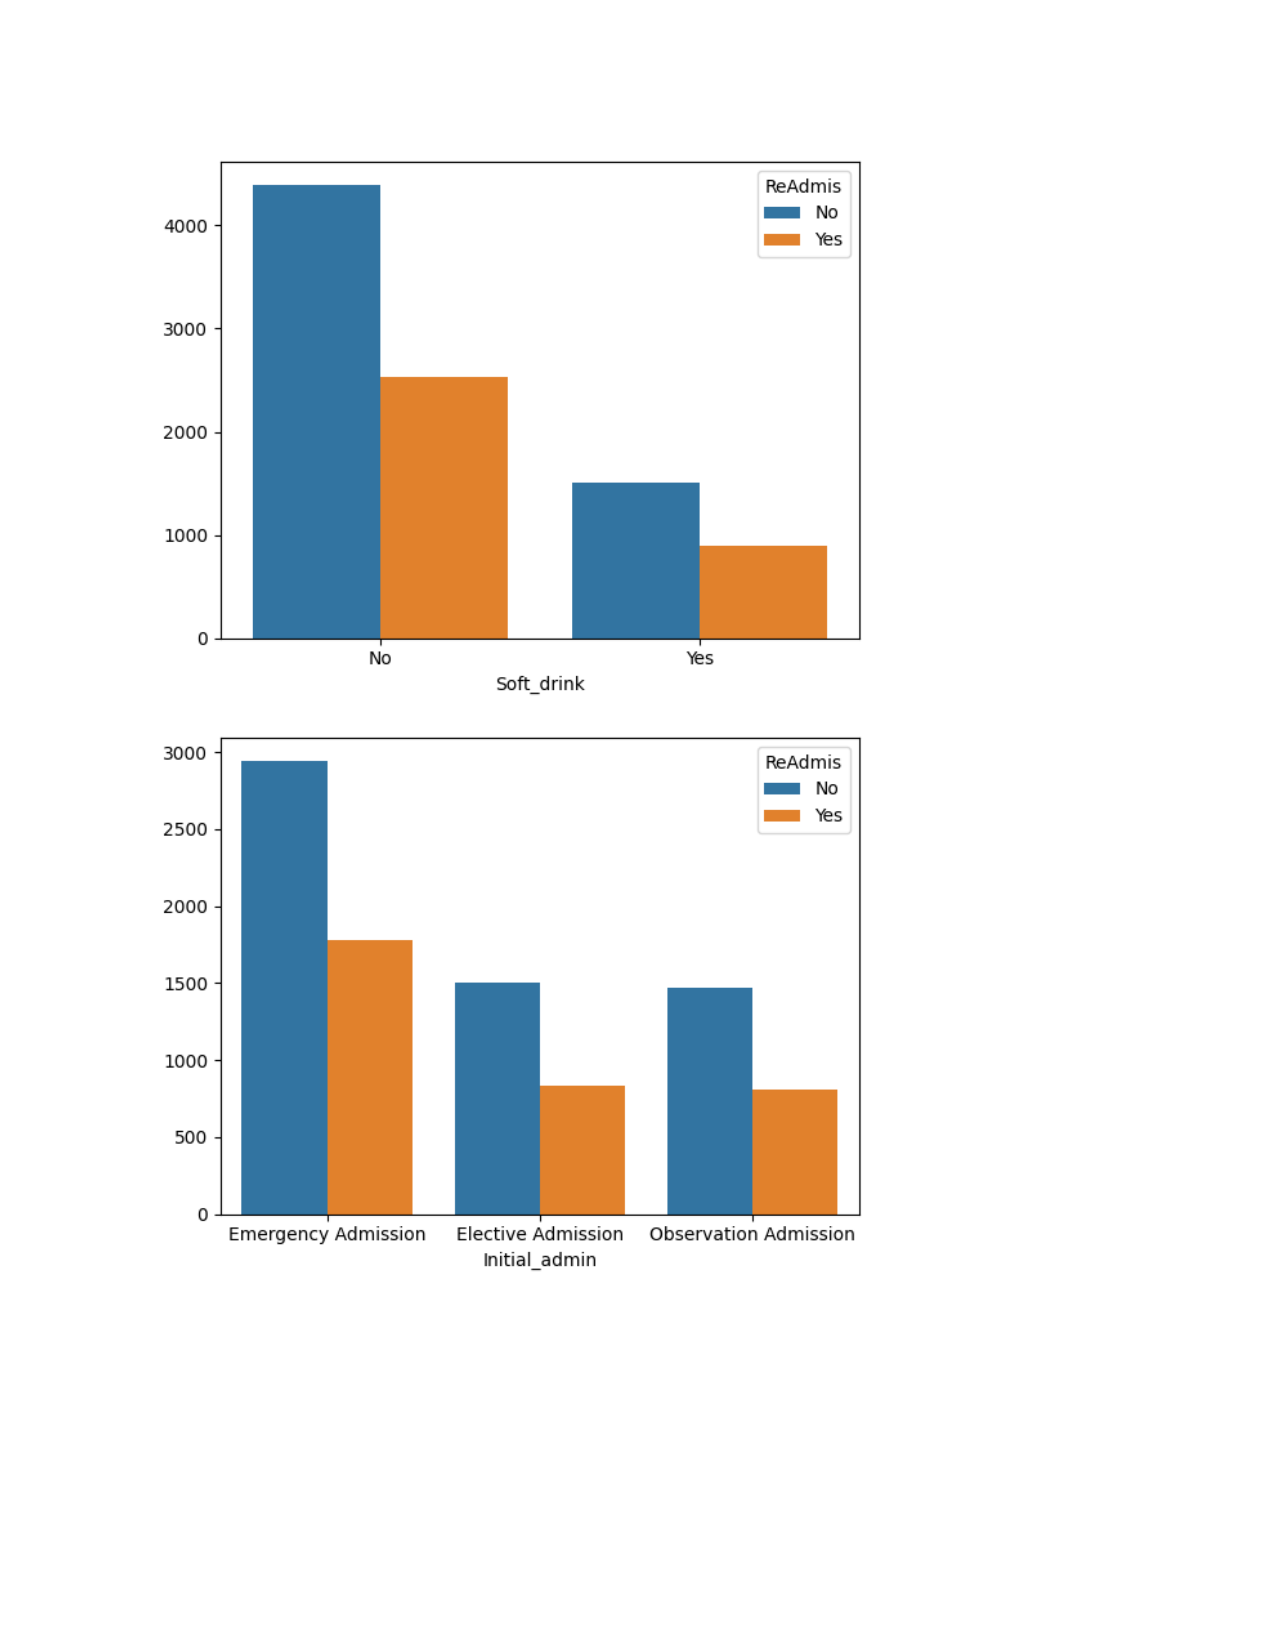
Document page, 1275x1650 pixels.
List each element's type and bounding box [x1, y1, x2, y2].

picture [150, 726, 871, 1283]
picture [150, 150, 871, 707]
